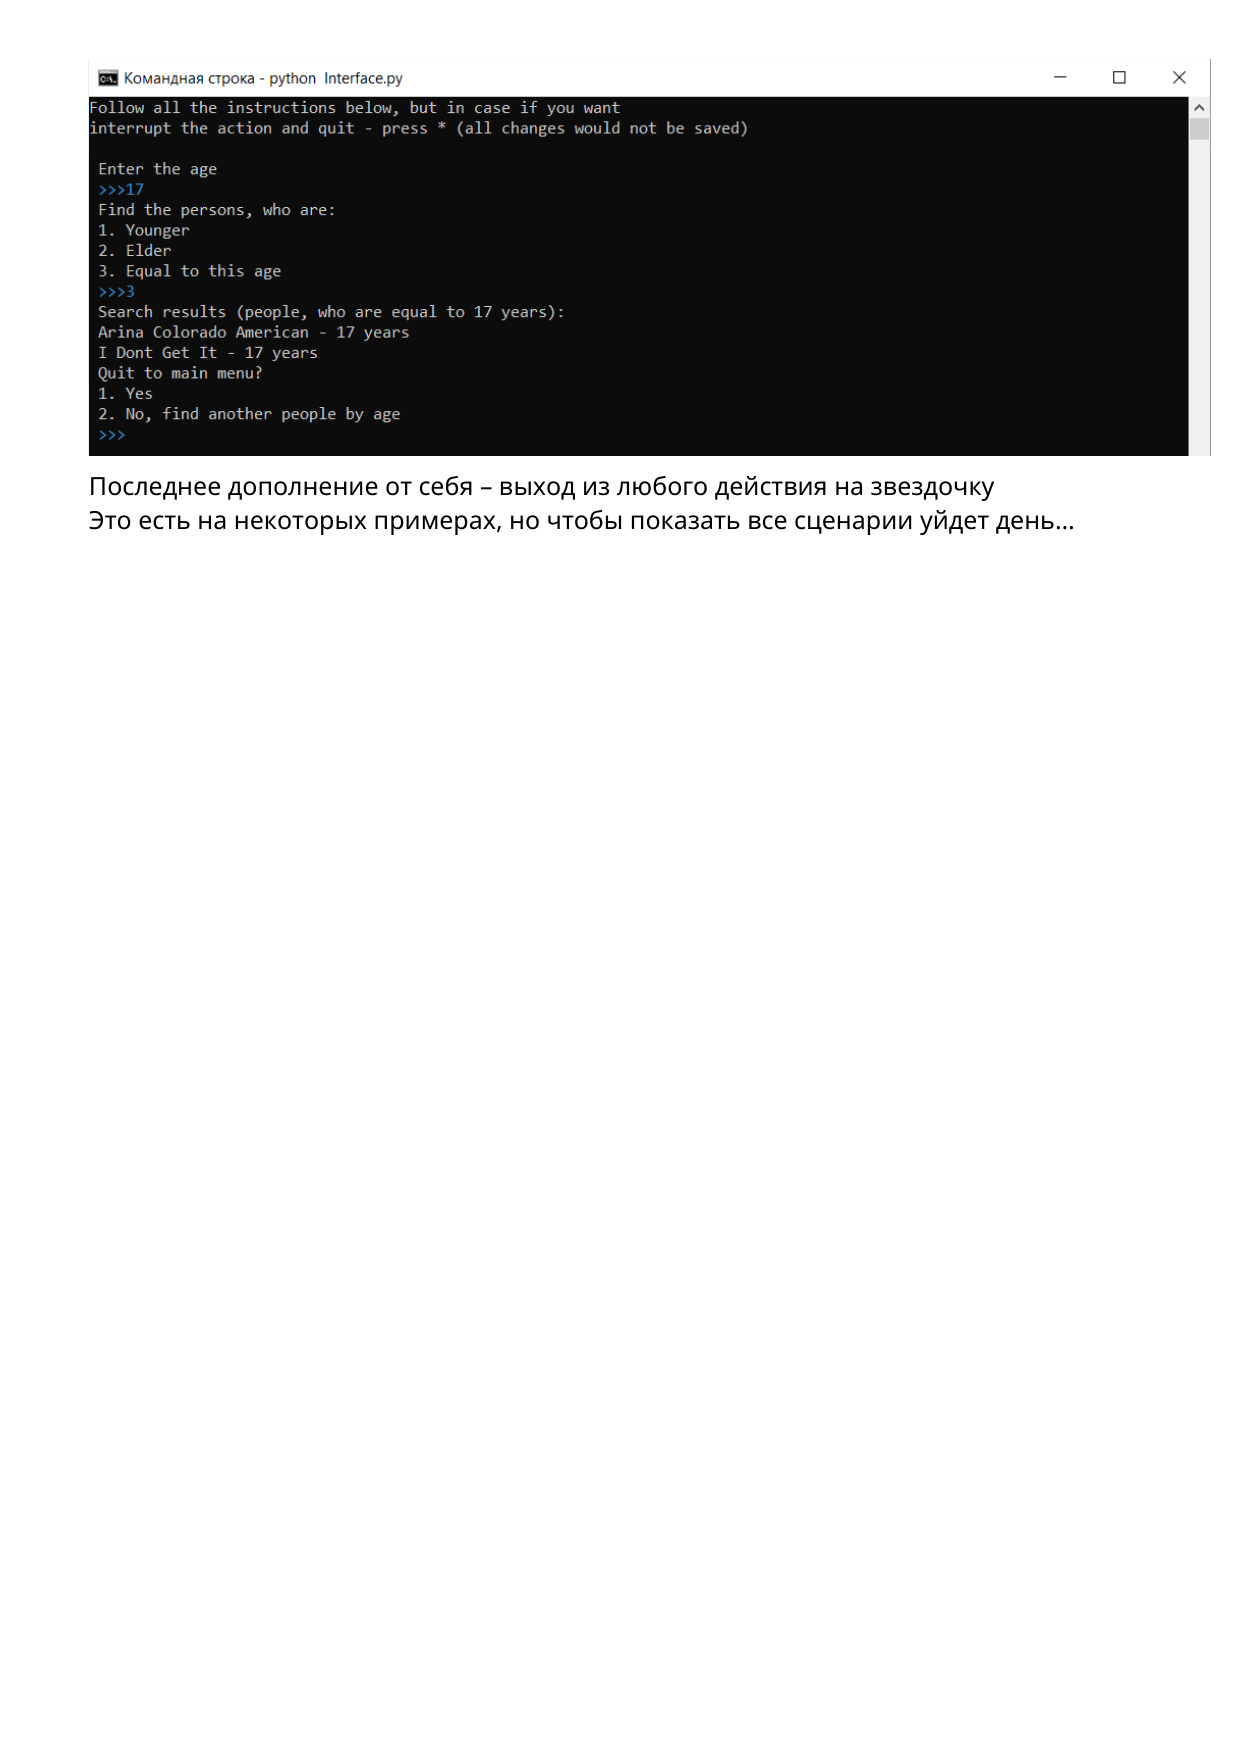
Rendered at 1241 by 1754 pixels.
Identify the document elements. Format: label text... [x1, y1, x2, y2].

text Последнее дополнение от себя – выход из любого действия на звездочку Это есть на некоторых примерах, но чтобы показать все сценарии уйдет день… [89, 468, 1181, 536]
picture [88, 59, 1211, 456]
